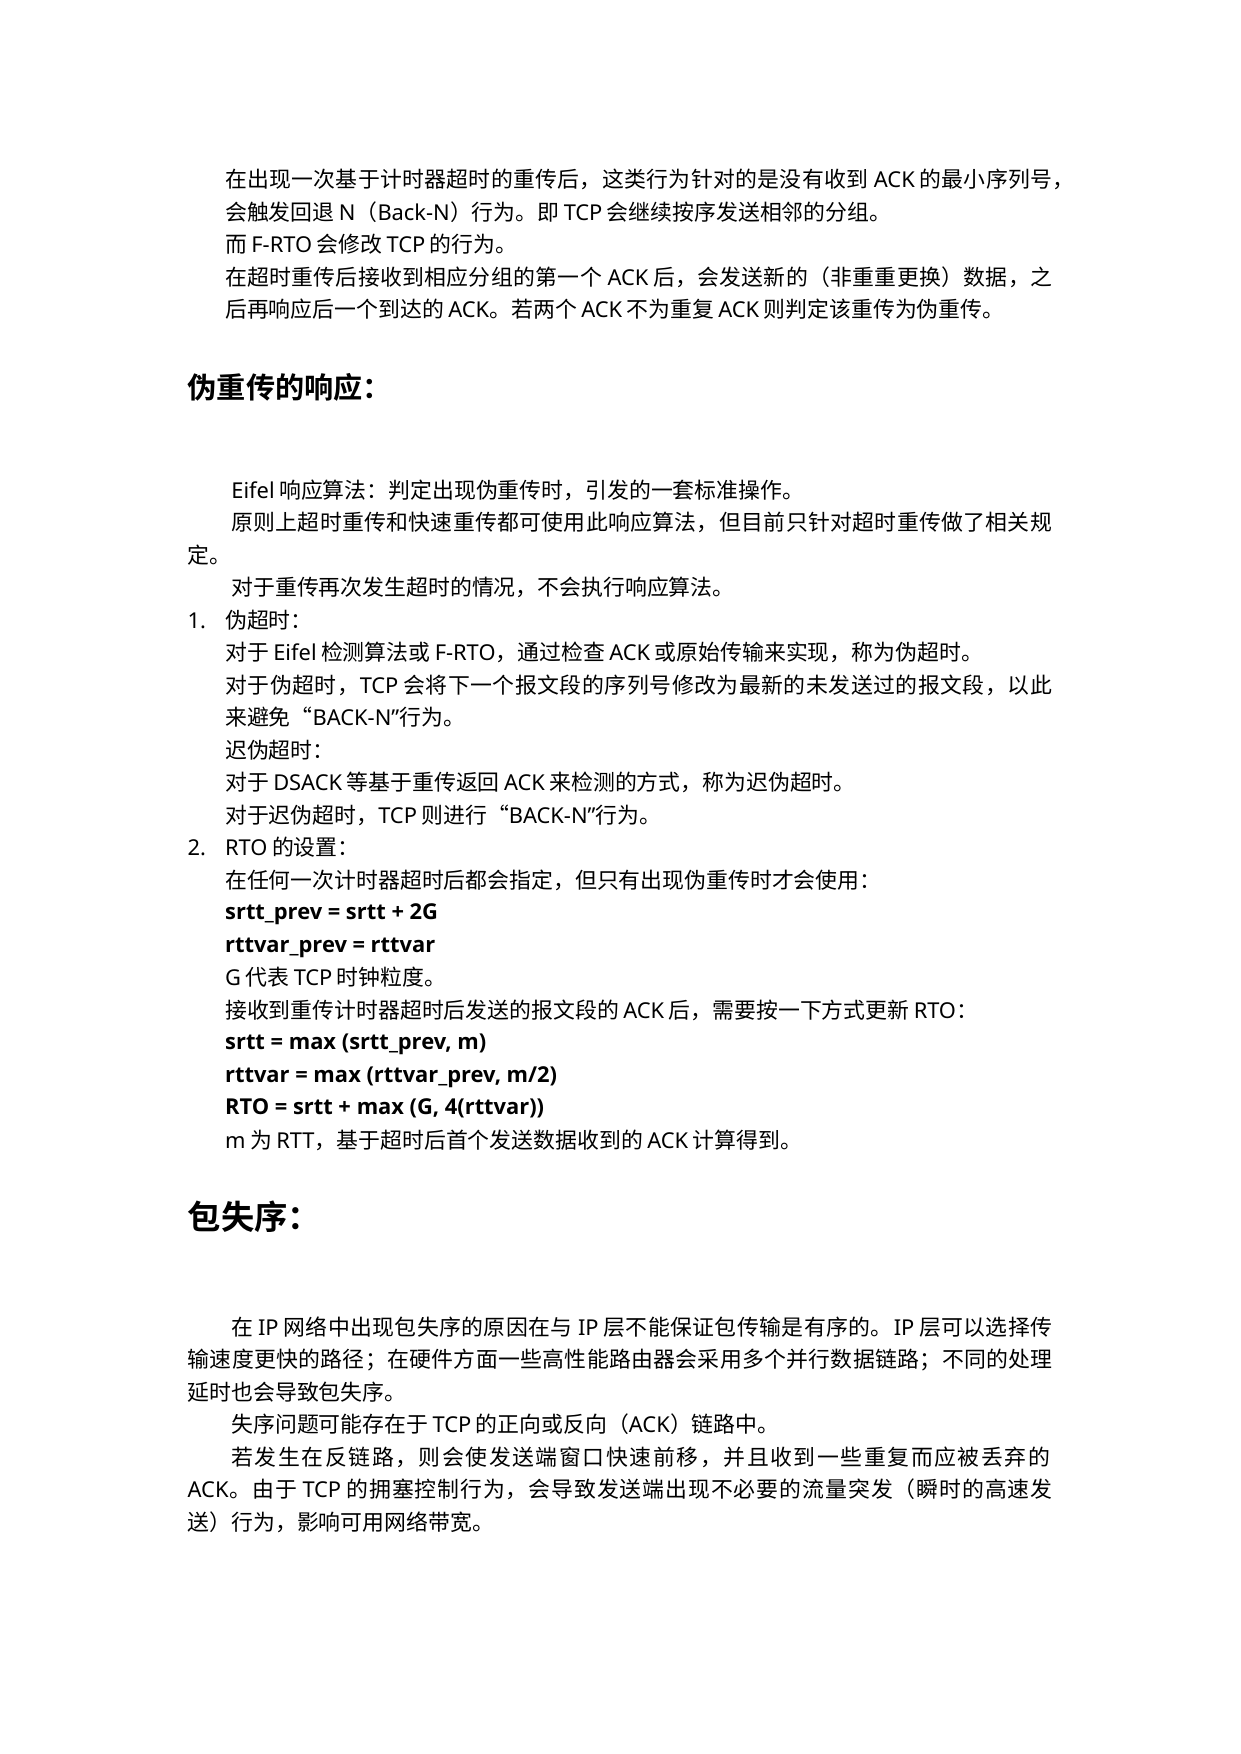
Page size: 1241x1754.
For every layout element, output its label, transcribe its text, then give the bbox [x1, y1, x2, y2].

subtitle 包失序： [187, 1182, 1053, 1247]
list 对于迟伪超时，TCP则进行“BACK-N”行为。 [225, 797, 1053, 830]
text 原则上超时重传和快速重传都可使用此响应算法，但目前只针对超时重传做了相关规定。 [187, 505, 1053, 570]
list 迟伪超时： [225, 732, 1053, 765]
list 接收到重传计时器超时后发送的报文段的ACK后，需要按一下方式更新RTO： srtt = max (srtt_prev, m) [225, 992, 1053, 1057]
subtitle 伪重传的响应： [187, 354, 1053, 419]
list 在超时重传后接收到相应分组的第一个ACK后，会发送新的（非重重更换）数据，之后再响应后一个到达的ACK。若两个ACK不为重复ACK则判定该重传为伪重传。 [225, 259, 1053, 324]
list G代表TCP时钟粒度。 [225, 960, 1053, 992]
list 在出现一次基于计时器超时的重传后，这类行为针对的是没有收到ACK的最小序列号，会触发回退N（Back-N）行为。即TCP会继续按序发送相邻的分组。 [225, 162, 1053, 227]
list RTO = srtt + max (G, 4(rttvar)) [225, 1090, 1053, 1122]
text 若发生在反链路，则会使发送端窗口快速前移，并且收到一些重复而应被丢弃的ACK。由于TCP的拥塞控制行为，会导致发送端出现不必要的流量突发（瞬时的高速发送）行为，影响可用网络带宽。 [187, 1439, 1053, 1537]
list 伪超时： [187, 602, 1053, 635]
list srtt_prev = srtt + 2G [225, 895, 1053, 927]
list 对于伪超时，TCP会将下一个报文段的序列号修改为最新的未发送过的报文段，以此来避免“BACK-N”行为。 [225, 667, 1053, 732]
list RTO的设置： [187, 830, 1053, 862]
list rttvar_prev = rttvar [225, 927, 1053, 960]
list 在任何一次计时器超时后都会指定，但只有出现伪重传时才会使用： [225, 862, 1053, 895]
text 对于重传再次发生超时的情况，不会执行响应算法。 [187, 570, 1053, 602]
list 对于DSACK等基于重传返回ACK来检测的方式，称为迟伪超时。 [225, 765, 1053, 797]
text Eifel响应算法：判定出现伪重传时，引发的一套标准操作。 [187, 472, 1053, 505]
list 而F-RTO会修改TCP的行为。 [225, 227, 1053, 259]
text 失序问题可能存在于TCP的正向或反向（ACK）链路中。 [187, 1407, 1053, 1439]
list rttvar = max (rttvar_prev, m/2) [225, 1057, 1053, 1090]
text 在IP网络中出现包失序的原因在与IP层不能保证包传输是有序的。IP层可以选择传输速度更快的路径；在硬件方面一些高性能路由器会采用多个并行数据链路；不同的处理延时也会导致包失序。 [187, 1309, 1053, 1407]
list m为RTT，基于超时后首个发送数据收到的ACK计算得到。 [225, 1122, 1053, 1155]
list 对于Eifel检测算法或F-RTO，通过检查ACK或原始传输来实现，称为伪超时。 [225, 635, 1053, 667]
